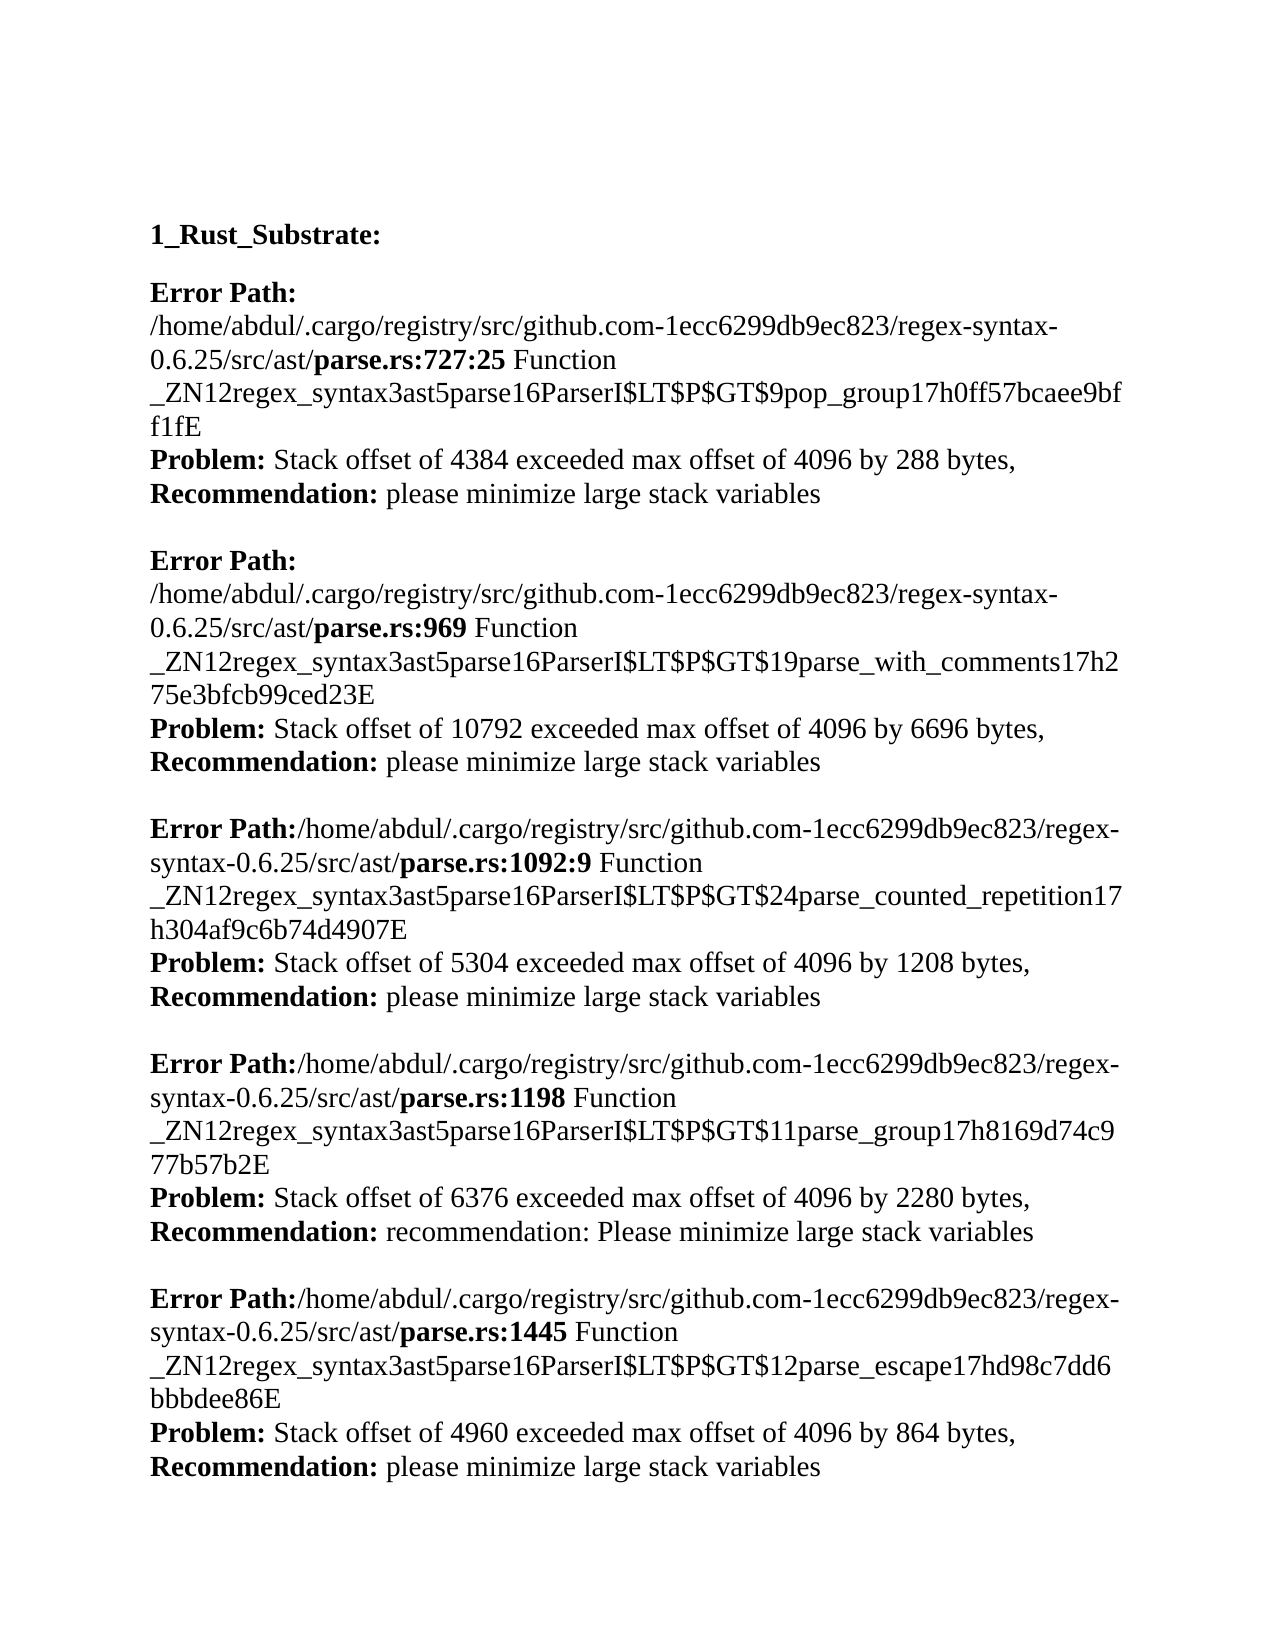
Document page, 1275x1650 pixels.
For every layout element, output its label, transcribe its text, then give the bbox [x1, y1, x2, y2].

text Error Path:/home/abdul/.cargo/registry/src/github.com-1ecc6299db9ec823/regex-syntax-0.6.25/src/ast/parse.rs:1445 Function _ZN12regex_syntax3ast5parse16ParserI$LT$P$GT$12parse_escape17hd98c7dd6bbbdee86E [150, 1281, 1125, 1415]
text Recommendation: recommendation: Please minimize large stack variables [150, 1214, 1125, 1247]
text Recommendation: please minimize large stack variables [150, 744, 1125, 778]
text Problem: Stack offset of 6376 exceeded max offset of 4096 by 2280 bytes, [150, 1180, 1125, 1214]
text Recommendation: please minimize large stack variables [150, 476, 1125, 509]
text 1_Rust_Substrate: [150, 217, 1125, 275]
text Error Path:/home/abdul/.cargo/registry/src/github.com-1ecc6299db9ec823/regex-syntax-0.6.25/src/ast/parse.rs:1092:9 Function _ZN12regex_syntax3ast5parse16ParserI$LT$P$GT$24parse_counted_repetition17h304af9c6b74d4907E [150, 811, 1125, 946]
text Recommendation: please minimize large stack variables [150, 1449, 1125, 1482]
text Recommendation: please minimize large stack variables [150, 979, 1125, 1013]
text Problem: Stack offset of 4384 exceeded max offset of 4096 by 288 bytes, [150, 442, 1125, 476]
text Error Path: /home/abdul/.cargo/registry/src/github.com-1ecc6299db9ec823/regex-syntax-0.6.25/src/ast/parse.rs:969 Function _ZN12regex_syntax3ast5parse16ParserI$LT$P$GT$19parse_with_comments17h275e3bfcb99ced23E [150, 543, 1125, 711]
text Error Path:/home/abdul/.cargo/registry/src/github.com-1ecc6299db9ec823/regex-syntax-0.6.25/src/ast/parse.rs:1198 Function _ZN12regex_syntax3ast5parse16ParserI$LT$P$GT$11parse_group17h8169d74c977b57b2E [150, 1046, 1125, 1180]
text Error Path: /home/abdul/.cargo/registry/src/github.com-1ecc6299db9ec823/regex-syntax-0.6.25/src/ast/parse.rs:727:25 Function _ZN12regex_syntax3ast5parse16ParserI$LT$P$GT$9pop_group17h0ff57bcaee9bff1fE [150, 275, 1125, 442]
text Problem: Stack offset of 4960 exceeded max offset of 4096 by 864 bytes, [150, 1415, 1125, 1449]
text Problem: Stack offset of 5304 exceeded max offset of 4096 by 1208 bytes, [150, 946, 1125, 979]
text Problem: Stack offset of 10792 exceeded max offset of 4096 by 6696 bytes, [150, 711, 1125, 744]
